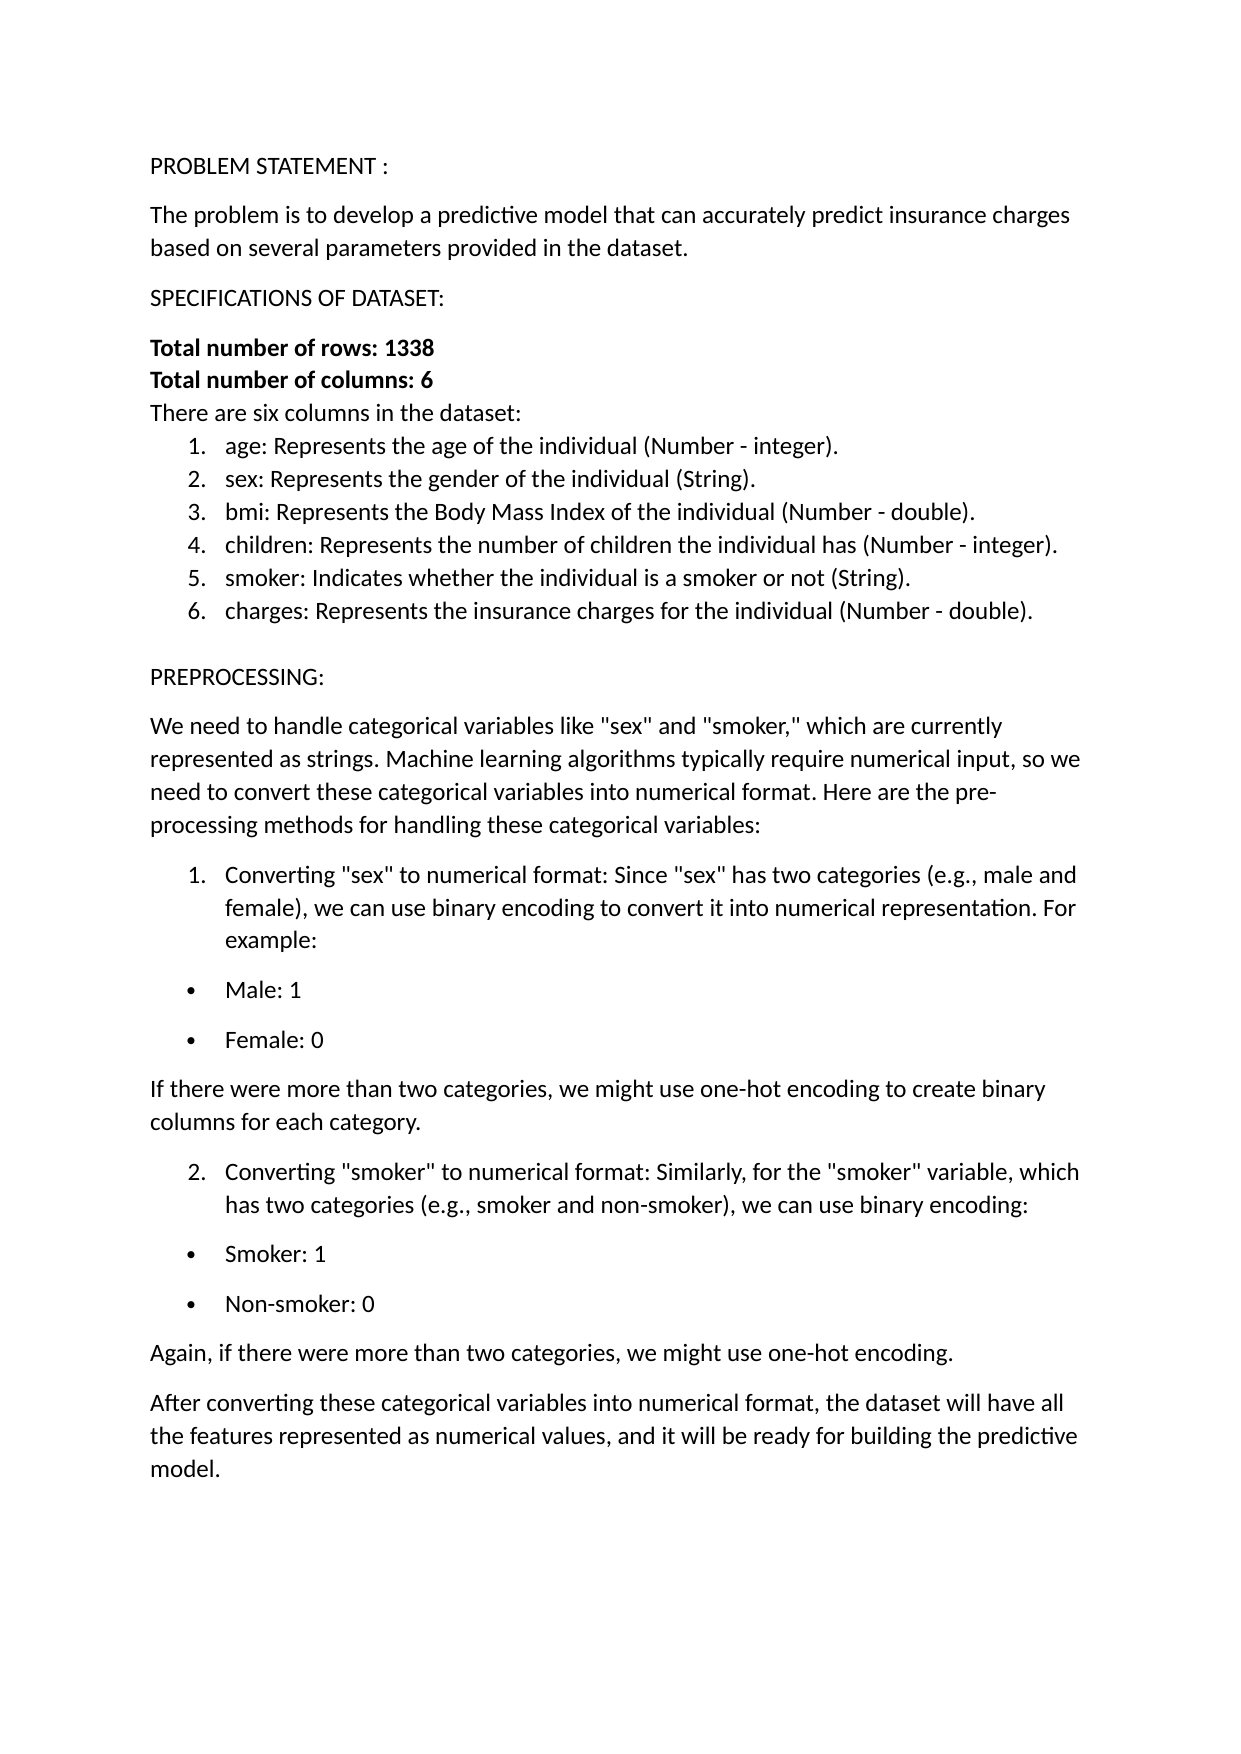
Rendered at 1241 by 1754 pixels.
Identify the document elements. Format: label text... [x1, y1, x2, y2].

text SPECIFICATIONS OF DATASET: [150, 282, 1090, 313]
list sex: Represents the gender of the individual (String). [187, 463, 1090, 494]
list bmi: Represents the Body Mass Index of the individual (Number - double). [187, 496, 1090, 527]
text Total number of rows: 1338 [150, 332, 1090, 362]
text Total number of columns: 6 [150, 364, 1090, 395]
list Non-smoker: 0 [187, 1288, 1090, 1318]
text After converting these categorical variables into numerical format, the dataset will have all the features represented as numerical values, and it will be ready for building the predictive model. [150, 1387, 1090, 1483]
text There are six columns in the dataset: [150, 397, 1090, 428]
text We need to handle categorical variables like "sex" and "smoker," which are currently represented as strings. Machine learning algorithms typically require numerical input, so we need to convert these categorical variables into numerical format. Here are the pre-processing methods for handling these categorical variables: [150, 710, 1090, 840]
text PROBLEM STATEMENT : [150, 150, 1090, 181]
text PREPROCESSING: [150, 661, 1090, 691]
list children: Represents the number of children the individual has (Number - integer). [187, 529, 1090, 560]
text If there were more than two categories, we might use one-hot encoding to create binary columns for each category. [150, 1073, 1090, 1137]
text Again, if there were more than two categories, we might use one-hot encoding. [150, 1337, 1090, 1368]
list Smoker: 1 [187, 1238, 1090, 1269]
text The problem is to develop a predictive model that can accurately predict insurance charges based on several parameters provided in the dataset. [150, 199, 1090, 263]
list age: Represents the age of the individual (Number - integer). [187, 430, 1090, 461]
list smoker: Indicates whether the individual is a smoker or not (String). [187, 562, 1090, 593]
list charges: Represents the insurance charges for the individual (Number - double). [187, 595, 1090, 626]
list Male: 1 [187, 974, 1090, 1005]
list Converting "sex" to numerical format: Since "sex" has two categories (e.g., male and female), we can use binary encoding to convert it into numerical representation. For example: [187, 859, 1090, 955]
list Converting "smoker" to numerical format: Similarly, for the "smoker" variable, which has two categories (e.g., smoker and non-smoker), we can use binary encoding: [187, 1156, 1090, 1219]
list Female: 0 [187, 1024, 1090, 1054]
